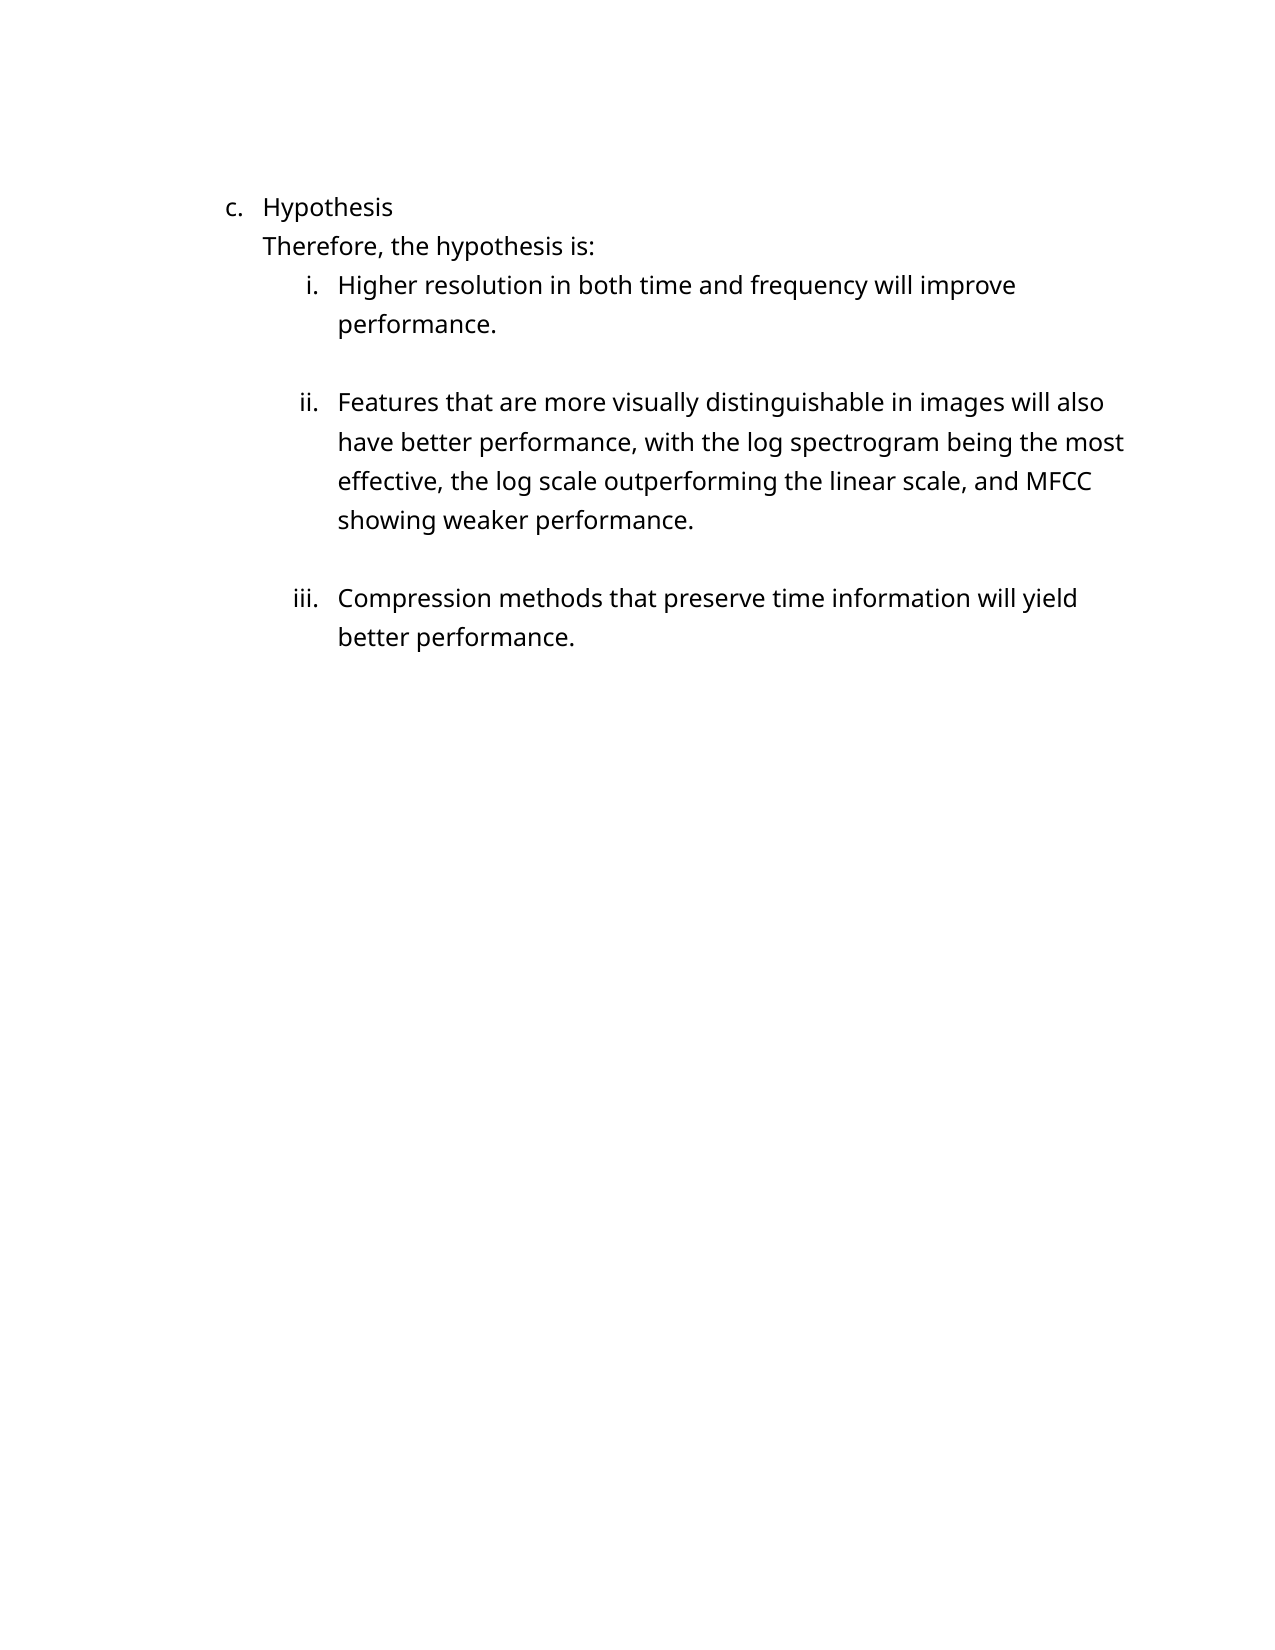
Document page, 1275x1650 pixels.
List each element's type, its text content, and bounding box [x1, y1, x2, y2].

text Therefore, the hypothesis is: [262, 228, 1125, 262]
list Features that are more visually distinguishable in images will also have better performance, with the log spectrogram being the most effective, the log scale outperforming the linear scale, and MFCC showing weaker performance. [319, 385, 1125, 537]
list Hypothesis [225, 189, 1125, 223]
list Higher resolution in both time and frequency will improve performance. [319, 267, 1125, 341]
list Compression methods that preserve time information will yield better performance. [319, 581, 1125, 654]
